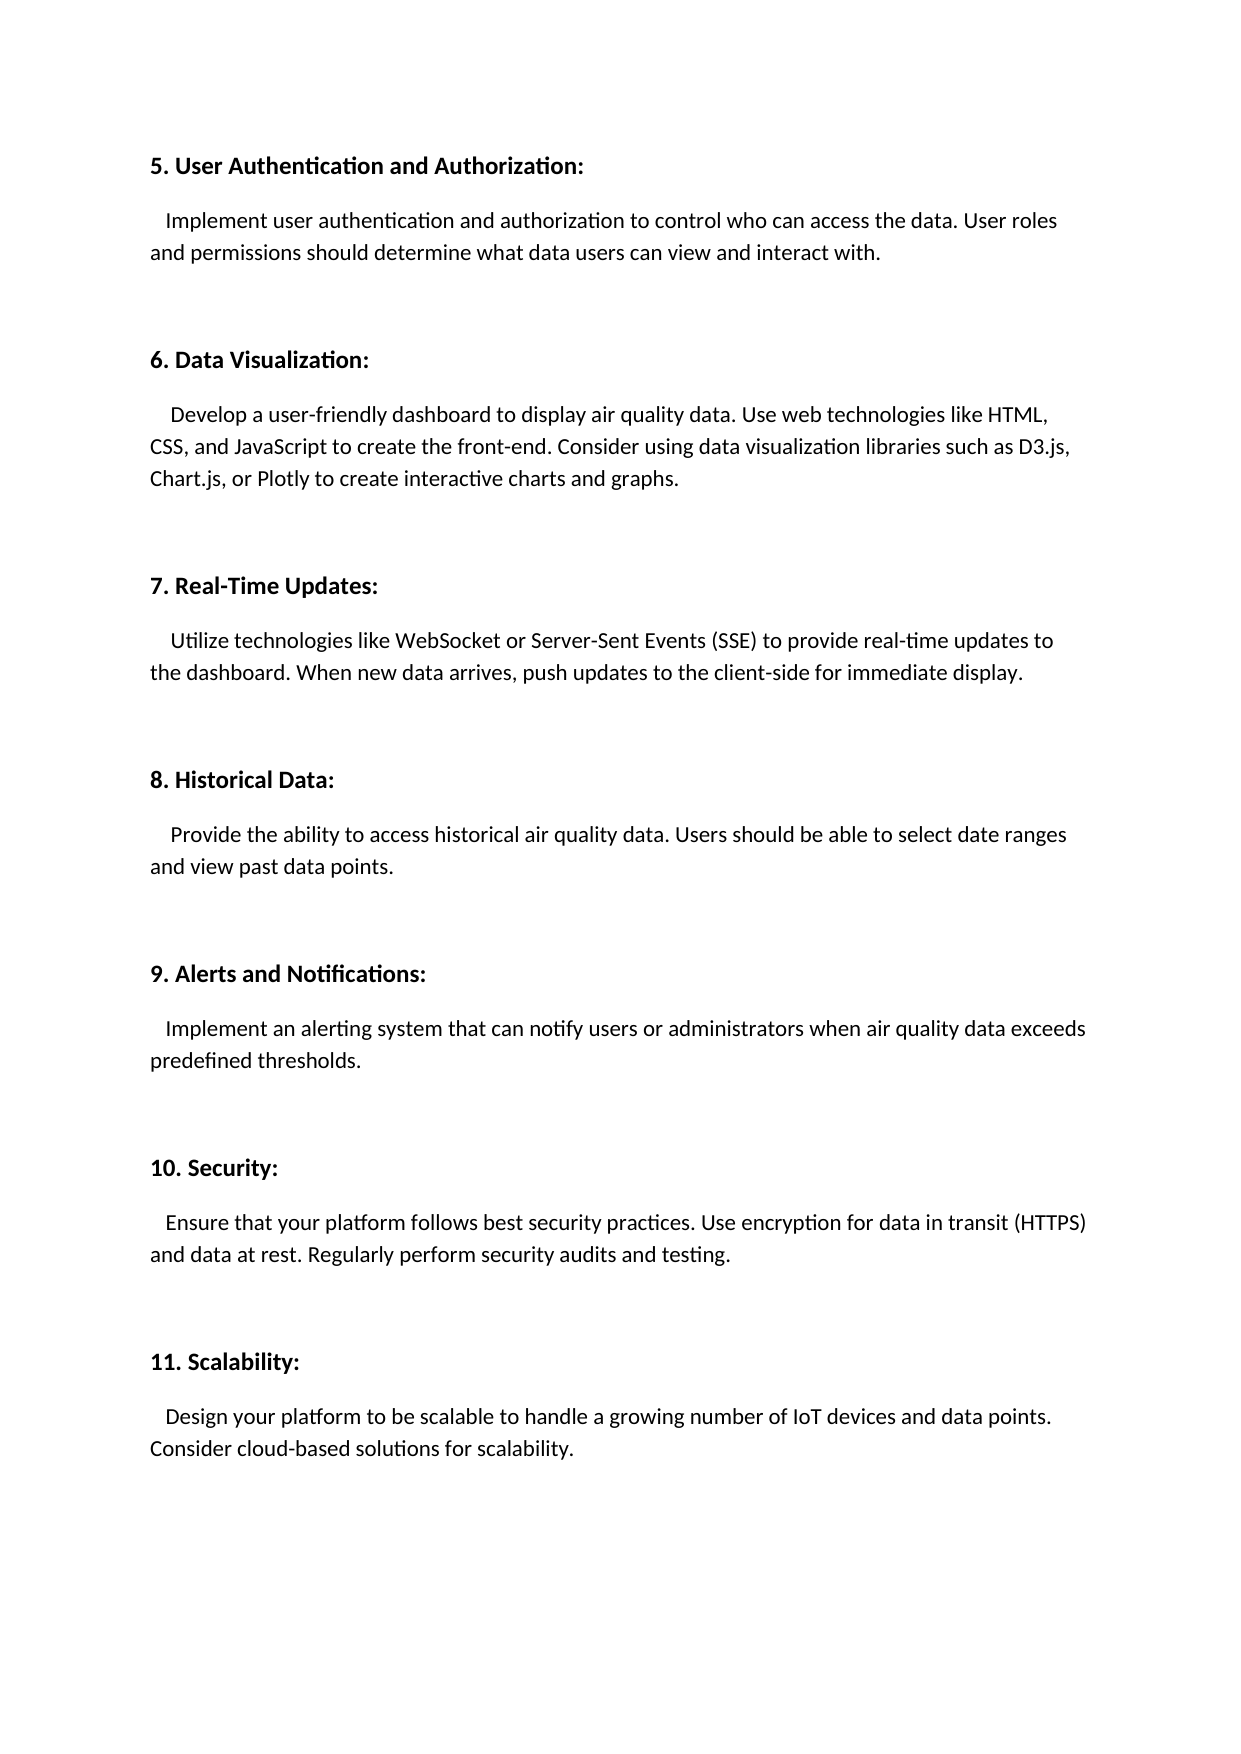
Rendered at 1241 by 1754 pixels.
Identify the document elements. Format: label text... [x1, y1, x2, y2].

text Implement user authentication and authorization to control who can access the data. User roles and permissions should determine what data users can view and interact with. [150, 206, 1090, 266]
text Implement an alerting system that can notify users or administrators when air quality data exceeds predefined thresholds. [150, 1014, 1090, 1074]
text Utilize technologies like WebSocket or Server-Sent Events (SSE) to provide real-time updates to the dashboard. When new data arrives, push updates to the client-side for immediate display. [150, 626, 1090, 686]
text 5. User Authentication and Authorization: [150, 150, 1090, 181]
text Provide the ability to access historical air quality data. Users should be able to select date ranges and view past data points. [150, 820, 1090, 880]
text 11. Scalability: [150, 1347, 1090, 1377]
text 9. Alerts and Notifications: [150, 958, 1090, 989]
text Ensure that your platform follows best security practices. Use encryption for data in transit (HTTPS) and data at rest. Regularly perform security audits and testing. [150, 1208, 1090, 1268]
text Develop a user-friendly dashboard to display air quality data. Use web technologies like HTML, CSS, and JavaScript to create the front-end. Consider using data visualization libraries such as D3.js, Chart.js, or Plotly to create interactive charts and graphs. [150, 400, 1090, 492]
text Design your platform to be scalable to handle a growing number of IoT devices and data points. Consider cloud-based solutions for scalability. [150, 1402, 1090, 1463]
text 7. Real-Time Updates: [150, 570, 1090, 601]
text 10. Security: [150, 1152, 1090, 1183]
text 6. Data Visualization: [150, 344, 1090, 374]
text 8. Historical Data: [150, 764, 1090, 795]
